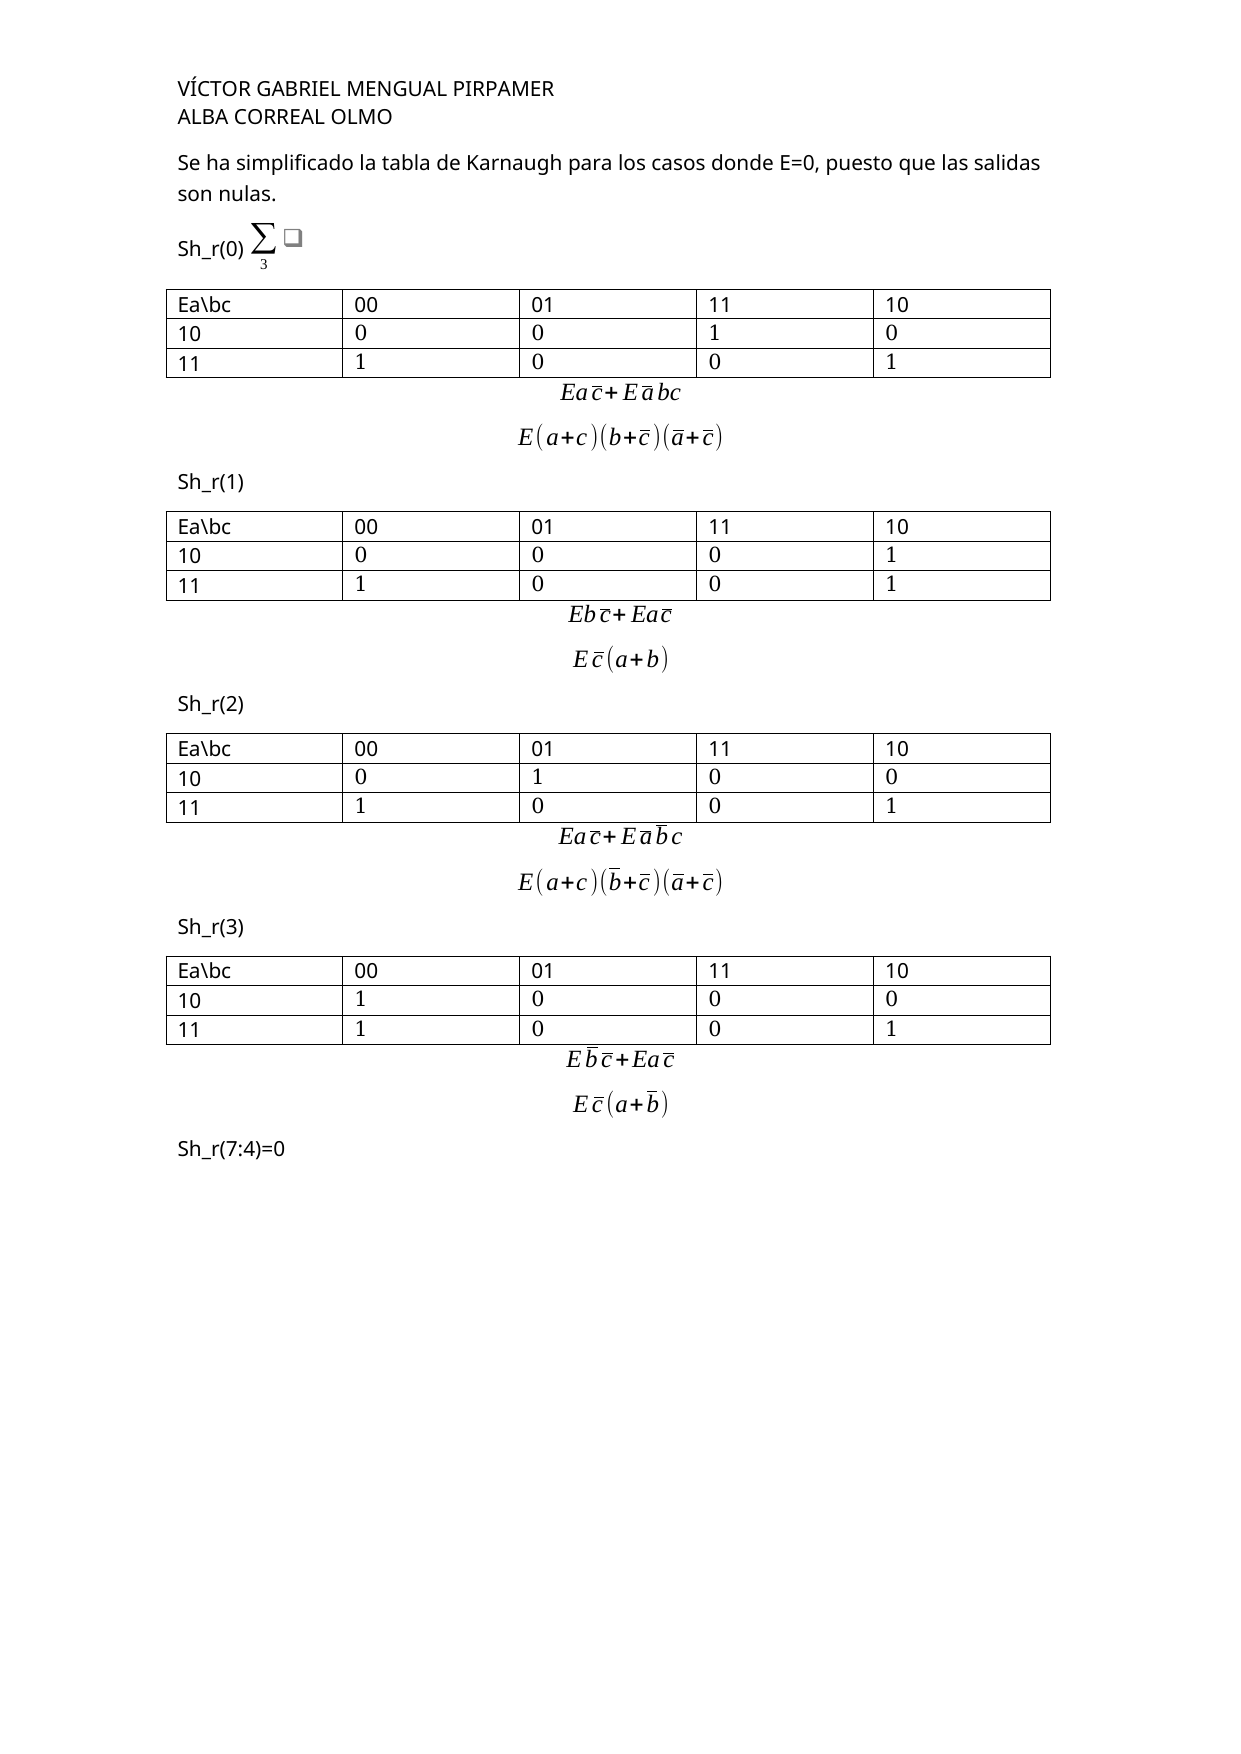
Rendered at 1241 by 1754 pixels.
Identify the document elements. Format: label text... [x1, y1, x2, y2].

table_cell 0 [697, 986, 873, 1014]
table_cell 0 [520, 986, 696, 1014]
table_cell 0 [520, 319, 696, 348]
table_cell 11 [167, 349, 342, 377]
table_cell 11 [167, 1016, 342, 1044]
table_cell 10 [167, 542, 342, 570]
text Sh_r(0) [177, 223, 1063, 273]
table_cell 0 [343, 319, 519, 348]
table_header 11 [697, 512, 873, 541]
text Sh_r(1) [177, 467, 1063, 496]
text Sh_r(3) [177, 912, 1063, 940]
table_header 11 [697, 734, 873, 763]
table_cell 1 [343, 571, 519, 599]
table_header 10 [874, 734, 1050, 763]
table_cell 1 [520, 764, 696, 792]
table_cell 10 [167, 986, 342, 1014]
table_header 00 [343, 290, 519, 318]
table_header 01 [520, 512, 696, 541]
table_cell 10 [167, 319, 342, 348]
table_header Ea\bc [167, 734, 342, 763]
table_cell 0 [343, 542, 519, 570]
table_cell 0 [697, 571, 873, 599]
table_cell 11 [167, 793, 342, 822]
table_cell 0 [874, 764, 1050, 792]
table_cell 1 [343, 986, 519, 1014]
table_cell 0 [697, 793, 873, 822]
table_cell 0 [874, 319, 1050, 348]
text Se ha simplificado la tabla de Karnaugh para los casos donde E=0, puesto que las salidas son nulas. [177, 148, 1063, 207]
table_cell 0 [874, 986, 1050, 1014]
table_cell 1 [343, 1016, 519, 1044]
table_header Ea\bc [167, 512, 342, 541]
text Sh_r(7:4)=0 [177, 1134, 1063, 1163]
table_cell 0 [697, 764, 873, 792]
table_header 00 [343, 512, 519, 541]
table_cell 1 [874, 1016, 1050, 1044]
table_header 10 [874, 290, 1050, 318]
table_header 01 [520, 290, 696, 318]
table_cell 0 [520, 349, 696, 377]
table_header 00 [343, 957, 519, 985]
table_cell 1 [343, 349, 519, 377]
table_cell 0 [343, 764, 519, 792]
text Sh_r(2) [177, 689, 1063, 718]
table_header 10 [874, 957, 1050, 985]
table_cell 1 [874, 571, 1050, 599]
table_cell 0 [697, 1016, 873, 1044]
table_cell 1 [874, 793, 1050, 822]
table_cell 0 [520, 542, 696, 570]
table_cell 0 [520, 571, 696, 599]
table_header 10 [874, 512, 1050, 541]
table_header 00 [343, 734, 519, 763]
table_cell 0 [520, 1016, 696, 1044]
table_header 01 [520, 734, 696, 763]
table_cell 0 [697, 542, 873, 570]
table_cell 11 [167, 571, 342, 599]
table_cell 1 [697, 319, 873, 348]
table_cell 1 [343, 793, 519, 822]
table_cell 1 [874, 349, 1050, 377]
table_header 11 [697, 290, 873, 318]
table_header Ea\bc [167, 290, 342, 318]
table_header 01 [520, 957, 696, 985]
table_cell 0 [697, 349, 873, 377]
table_header Ea\bc [167, 957, 342, 985]
table_header 11 [697, 957, 873, 985]
table_cell 1 [874, 542, 1050, 570]
table_cell 10 [167, 764, 342, 792]
table_cell 0 [520, 793, 696, 822]
